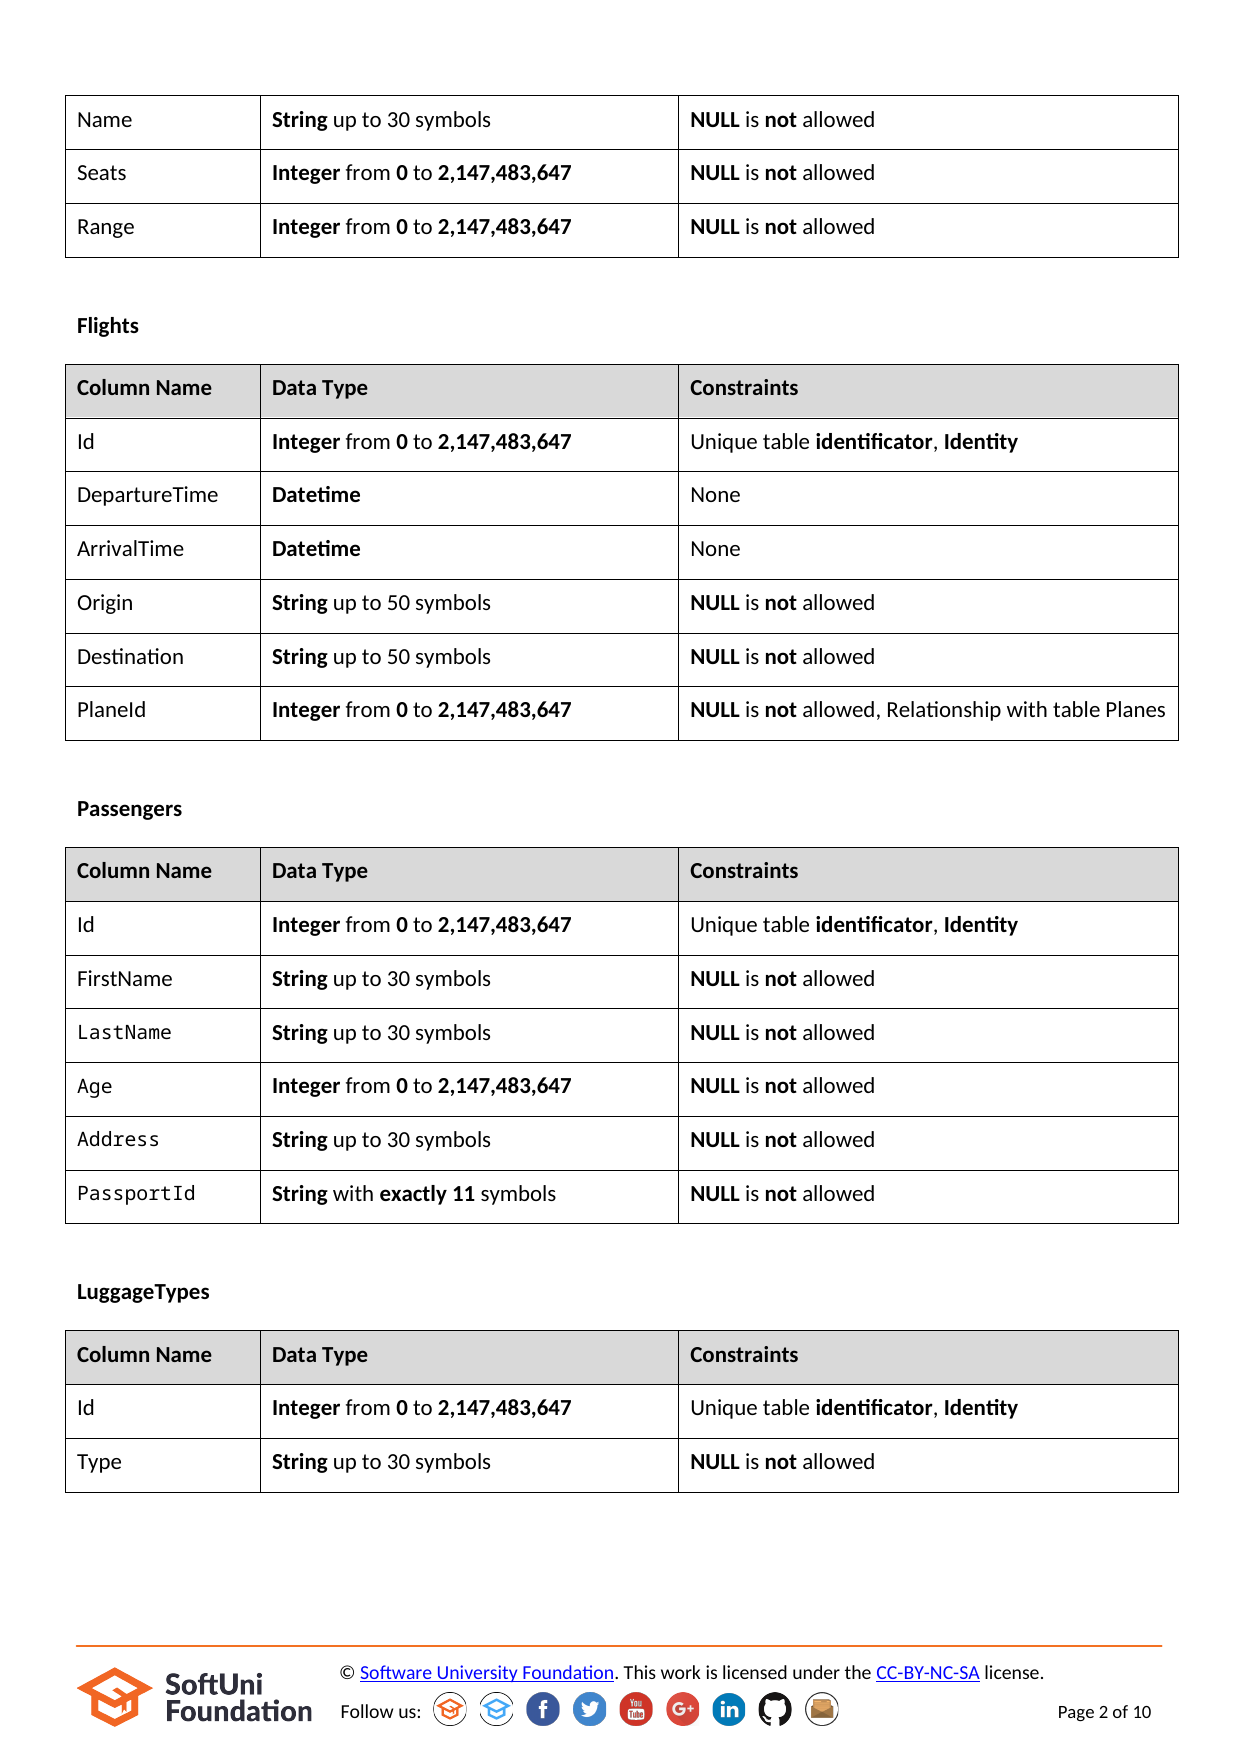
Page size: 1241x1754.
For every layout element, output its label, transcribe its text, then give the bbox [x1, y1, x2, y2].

table_cell Unique table identificator, Identity [679, 902, 1178, 954]
table_header Data Type [261, 1331, 678, 1384]
table_cell NULL is not allowed [679, 96, 1178, 149]
picture [736, 1693, 746, 1703]
table_cell NULL is not allowed [679, 1063, 1178, 1116]
table_cell PlaneId [66, 687, 260, 740]
table_cell Range [66, 204, 260, 257]
table_cell String up to 30 symbols [261, 1009, 678, 1062]
table_header Constraints [679, 1331, 1178, 1384]
text Passengers [77, 794, 1163, 822]
table_cell NULL is not allowed [679, 634, 1178, 686]
table_cell Unique table identificator, Identity [679, 419, 1178, 471]
table_cell Datetime [261, 526, 678, 579]
table_cell Integer from 0 to 2,147,483,647 [261, 902, 678, 954]
table_cell NULL is not allowed, Relationship with table Planes [679, 687, 1178, 740]
table_cell String up to 50 symbols [261, 580, 678, 632]
table_cell Integer from 0 to 2,147,483,647 [261, 150, 678, 203]
table_cell NULL is not allowed [679, 1171, 1178, 1223]
table_cell LastName [66, 1009, 260, 1062]
picture [619, 1692, 653, 1726]
table_cell Seats [66, 150, 260, 203]
table_cell NULL is not allowed [679, 150, 1178, 203]
picture [480, 1692, 513, 1726]
table_cell NULL is not allowed [679, 1439, 1178, 1492]
picture [712, 1693, 722, 1703]
picture [736, 1716, 746, 1726]
table_header Column Name [66, 848, 260, 901]
table_cell Unique table identificator, Identity [679, 1385, 1178, 1438]
table_cell NULL is not allowed [679, 1117, 1178, 1169]
table_header Constraints [679, 848, 1178, 901]
picture [526, 1692, 560, 1726]
table_cell Integer from 0 to 2,147,483,647 [261, 1385, 678, 1438]
picture [666, 1692, 700, 1726]
table_cell None [679, 526, 1178, 579]
table_cell Integer from 0 to 2,147,483,647 [261, 1063, 678, 1116]
table_cell String up to 30 symbols [261, 1439, 678, 1492]
table_header Data Type [261, 848, 678, 901]
table_cell String up to 50 symbols [261, 634, 678, 686]
picture [76, 1667, 312, 1727]
table_cell FirstName [66, 956, 260, 1008]
table_cell Integer from 0 to 2,147,483,647 [261, 419, 678, 471]
table_cell String with exactly 11 symbols [261, 1171, 678, 1223]
table_cell NULL is not allowed [679, 956, 1178, 1008]
picture [727, 1707, 738, 1717]
table_cell Name [66, 96, 260, 149]
picture [433, 1692, 467, 1726]
table_cell NULL is not allowed [679, 580, 1178, 632]
text LuggageTypes [77, 1277, 1163, 1305]
table_cell Datetime [261, 472, 678, 525]
table_cell Type [66, 1439, 260, 1492]
table_cell Origin [66, 580, 260, 632]
table_cell None [679, 472, 1178, 525]
table_cell Id [66, 419, 260, 471]
table_cell Age [66, 1063, 260, 1116]
table_cell Integer from 0 to 2,147,483,647 [261, 204, 678, 257]
text Flights [77, 311, 1163, 339]
table_header Column Name [66, 365, 260, 417]
table_cell Id [66, 902, 260, 954]
table_cell DepartureTime [66, 472, 260, 525]
table_cell ArrivalTime [66, 526, 260, 579]
table_cell Integer from 0 to 2,147,483,647 [261, 687, 678, 740]
table_cell Id [66, 1385, 260, 1438]
table_cell NULL is not allowed [679, 204, 1178, 257]
table_cell NULL is not allowed [679, 1009, 1178, 1062]
picture [758, 1692, 792, 1726]
table_cell PassportId [66, 1171, 260, 1223]
table_cell String up to 30 symbols [261, 956, 678, 1008]
table_cell Destination [66, 634, 260, 686]
table_cell String up to 30 symbols [261, 1117, 678, 1169]
table_cell Address [66, 1117, 260, 1169]
table_header Data Type [261, 365, 678, 417]
table_cell String up to 30 symbols [261, 96, 678, 149]
picture [712, 1716, 722, 1726]
picture [805, 1692, 839, 1726]
picture [573, 1692, 607, 1726]
table_header Column Name [66, 1331, 260, 1384]
table_header Constraints [679, 365, 1178, 417]
